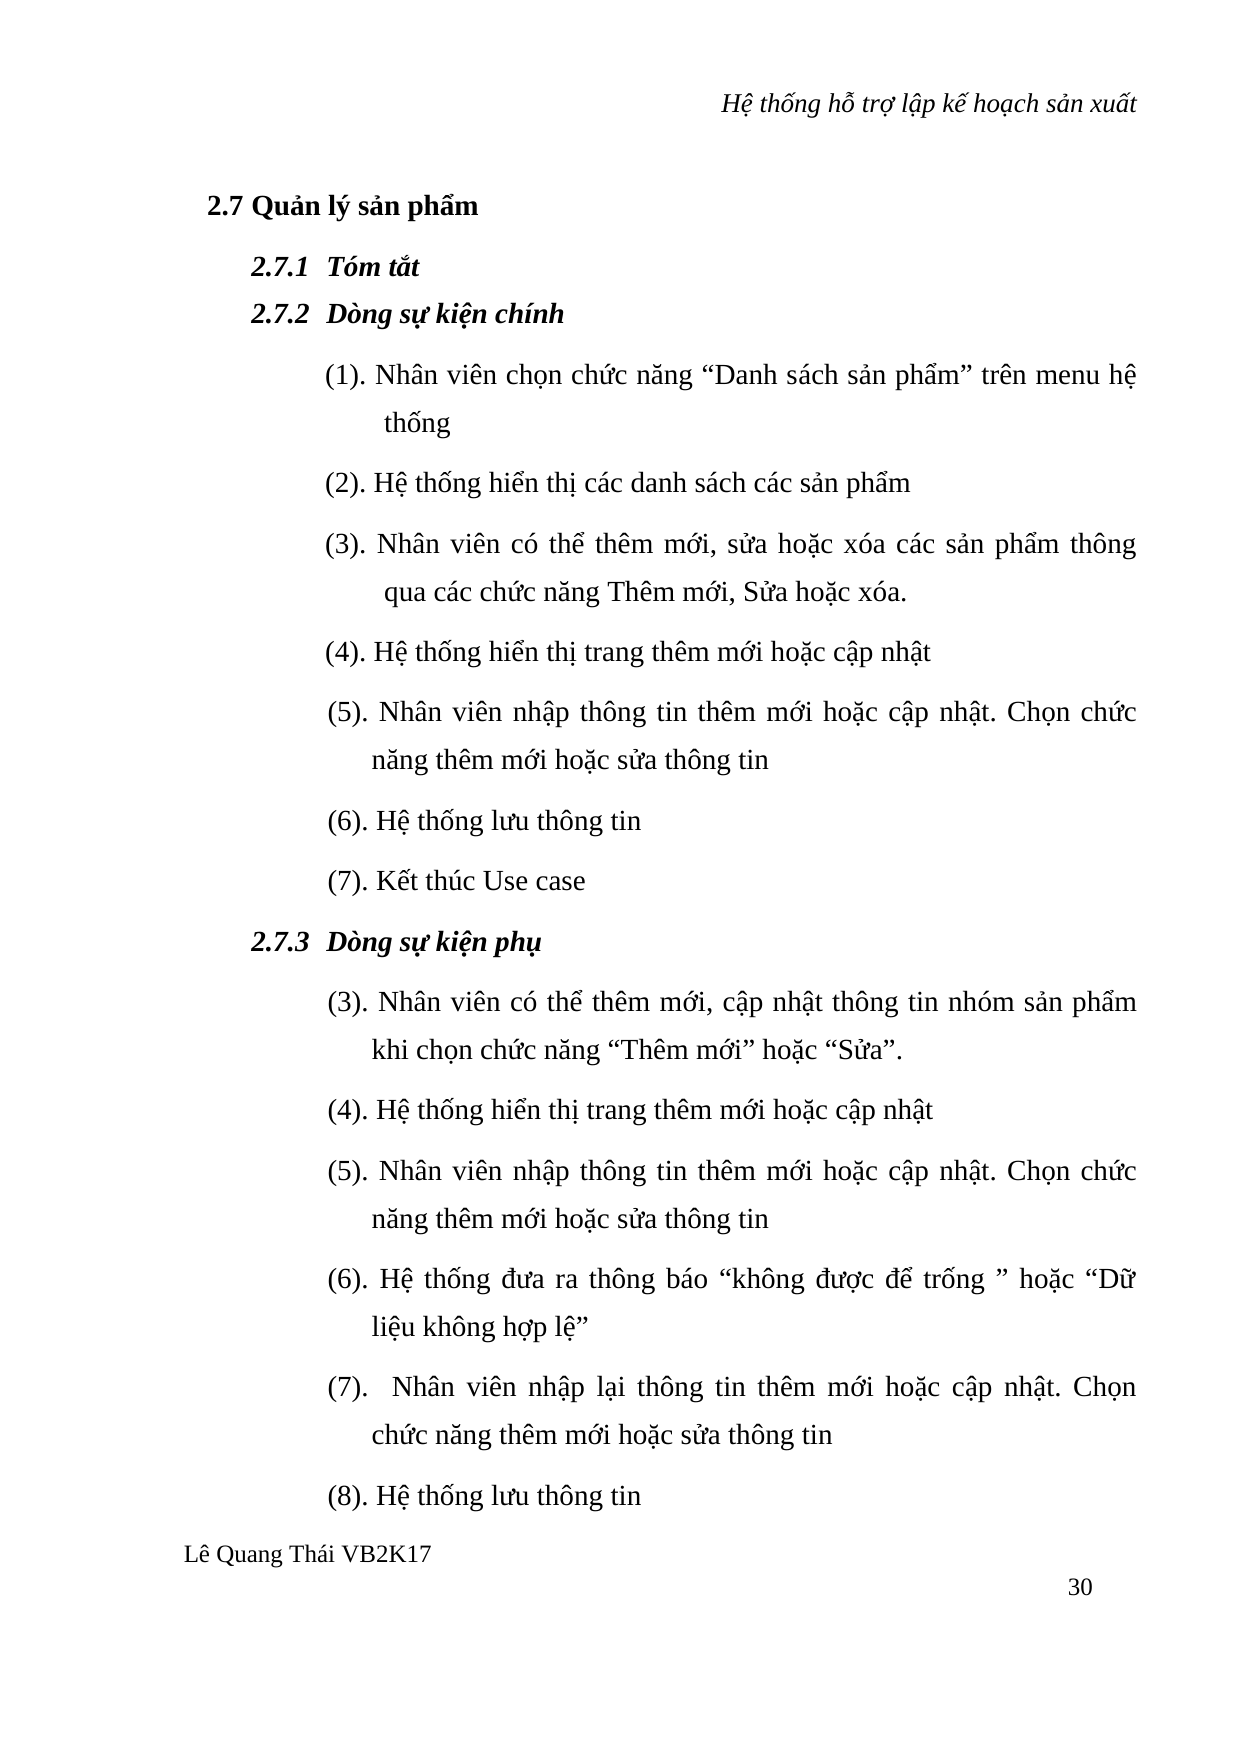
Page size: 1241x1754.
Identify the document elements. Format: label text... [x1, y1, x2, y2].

text (5). Nhân viên nhập thông tin thêm mới hoặc cập nhật. Chọn chức năng thêm mới hoặc sửa thông tin [327, 683, 1137, 779]
list Dòng sự kiện chính [251, 286, 1137, 333]
text (4). Hệ thống hiển thị trang thêm mới hoặc cập nhật [327, 1081, 1137, 1129]
list Quản lý sản phẩm [207, 177, 1137, 225]
list Dòng sự kiện phụ [251, 913, 1137, 961]
text (1). Nhân viên chọn chức năng “Danh sách sản phẩm” trên menu hệ thống [325, 346, 1137, 442]
text (2). Hệ thống hiển thị các danh sách các sản phẩm [325, 454, 1137, 502]
text (7). Kết thúc Use case [327, 852, 1137, 900]
text (6). Hệ thống lưu thông tin [327, 792, 1137, 840]
text (4). Hệ thống hiển thị trang thêm mới hoặc cập nhật [325, 623, 1137, 671]
text (3). Nhân viên có thể thêm mới, cập nhật thông tin nhóm sản phẩm khi chọn chức năng “Thêm mới” hoặc “Sửa”. [327, 973, 1137, 1069]
text (6). Hệ thống đưa ra thông báo “không được để trống ” hoặc “Dữ liệu không hợp lệ” [327, 1250, 1137, 1346]
text (3). Nhân viên có thể thêm mới, sửa hoặc xóa các sản phẩm thông qua các chức năng Thêm mới, Sửa hoặc xóa. [325, 515, 1137, 611]
text (8). Hệ thống lưu thông tin [327, 1467, 1137, 1515]
text (7). Nhân viên nhập lại thông tin thêm mới hoặc cập nhật. Chọn chức năng thêm mới hoặc sửa thông tin [327, 1358, 1137, 1454]
list Tóm tắt [251, 238, 1137, 286]
text (5). Nhân viên nhập thông tin thêm mới hoặc cập nhật. Chọn chức năng thêm mới hoặc sửa thông tin [327, 1142, 1137, 1238]
